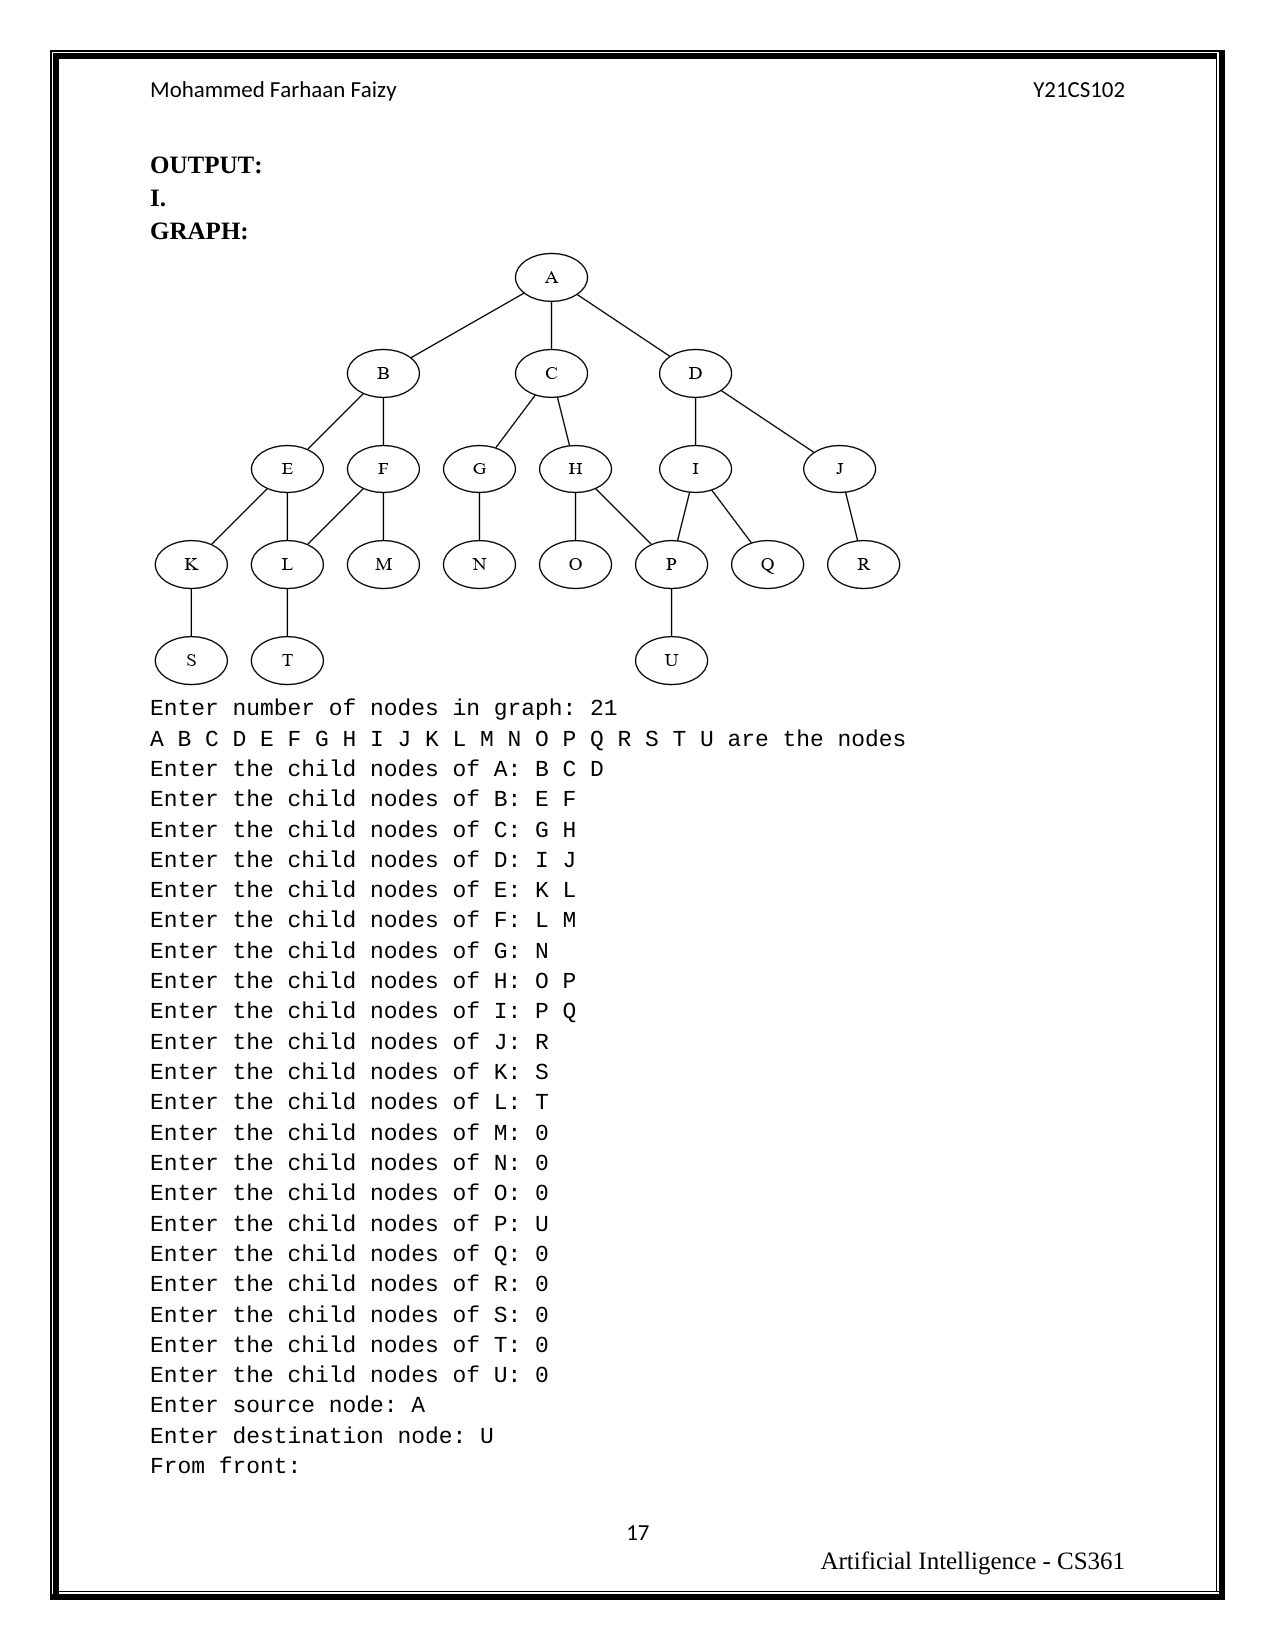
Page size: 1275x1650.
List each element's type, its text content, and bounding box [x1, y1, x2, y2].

text Enter the child nodes of R: 0 [150, 1268, 1125, 1298]
text Enter the child nodes of S: 0 [150, 1298, 1125, 1329]
text Enter the child nodes of O: 0 [150, 1177, 1125, 1208]
text Enter the child nodes of G: N [150, 935, 1125, 965]
text Enter number of nodes in graph: 21 [150, 692, 1125, 723]
text OUTPUT: [150, 150, 1125, 179]
text Enter the child nodes of D: I J [150, 844, 1125, 874]
text Enter the child nodes of A: B C D [150, 753, 1125, 783]
text A B C D E F G H I J K L M N O P Q R S T U are the nodes [150, 723, 1125, 753]
text Enter the child nodes of N: 0 [150, 1147, 1125, 1177]
text Enter the child nodes of B: E F [150, 783, 1125, 813]
text Enter the child nodes of I: P Q [150, 995, 1125, 1026]
text Enter the child nodes of T: 0 [150, 1329, 1125, 1359]
text Enter the child nodes of H: O P [150, 965, 1125, 995]
text I. [150, 183, 1125, 212]
text Enter destination node: U [150, 1420, 1125, 1450]
text Enter the child nodes of K: S [150, 1056, 1125, 1086]
picture [150, 249, 905, 689]
text From front: [150, 1450, 1125, 1480]
text Enter the child nodes of Q: 0 [150, 1238, 1125, 1268]
text Enter the child nodes of M: 0 [150, 1117, 1125, 1147]
text Enter the child nodes of J: R [150, 1026, 1125, 1056]
text Enter the child nodes of L: T [150, 1086, 1125, 1117]
text Enter the child nodes of U: 0 [150, 1359, 1125, 1389]
text Enter the child nodes of P: U [150, 1208, 1125, 1238]
text Enter source node: A [150, 1389, 1125, 1420]
text Enter the child nodes of E: K L [150, 874, 1125, 904]
text Enter the child nodes of F: L M [150, 904, 1125, 935]
text GRAPH: [150, 216, 1125, 245]
text Enter the child nodes of C: G H [150, 813, 1125, 844]
